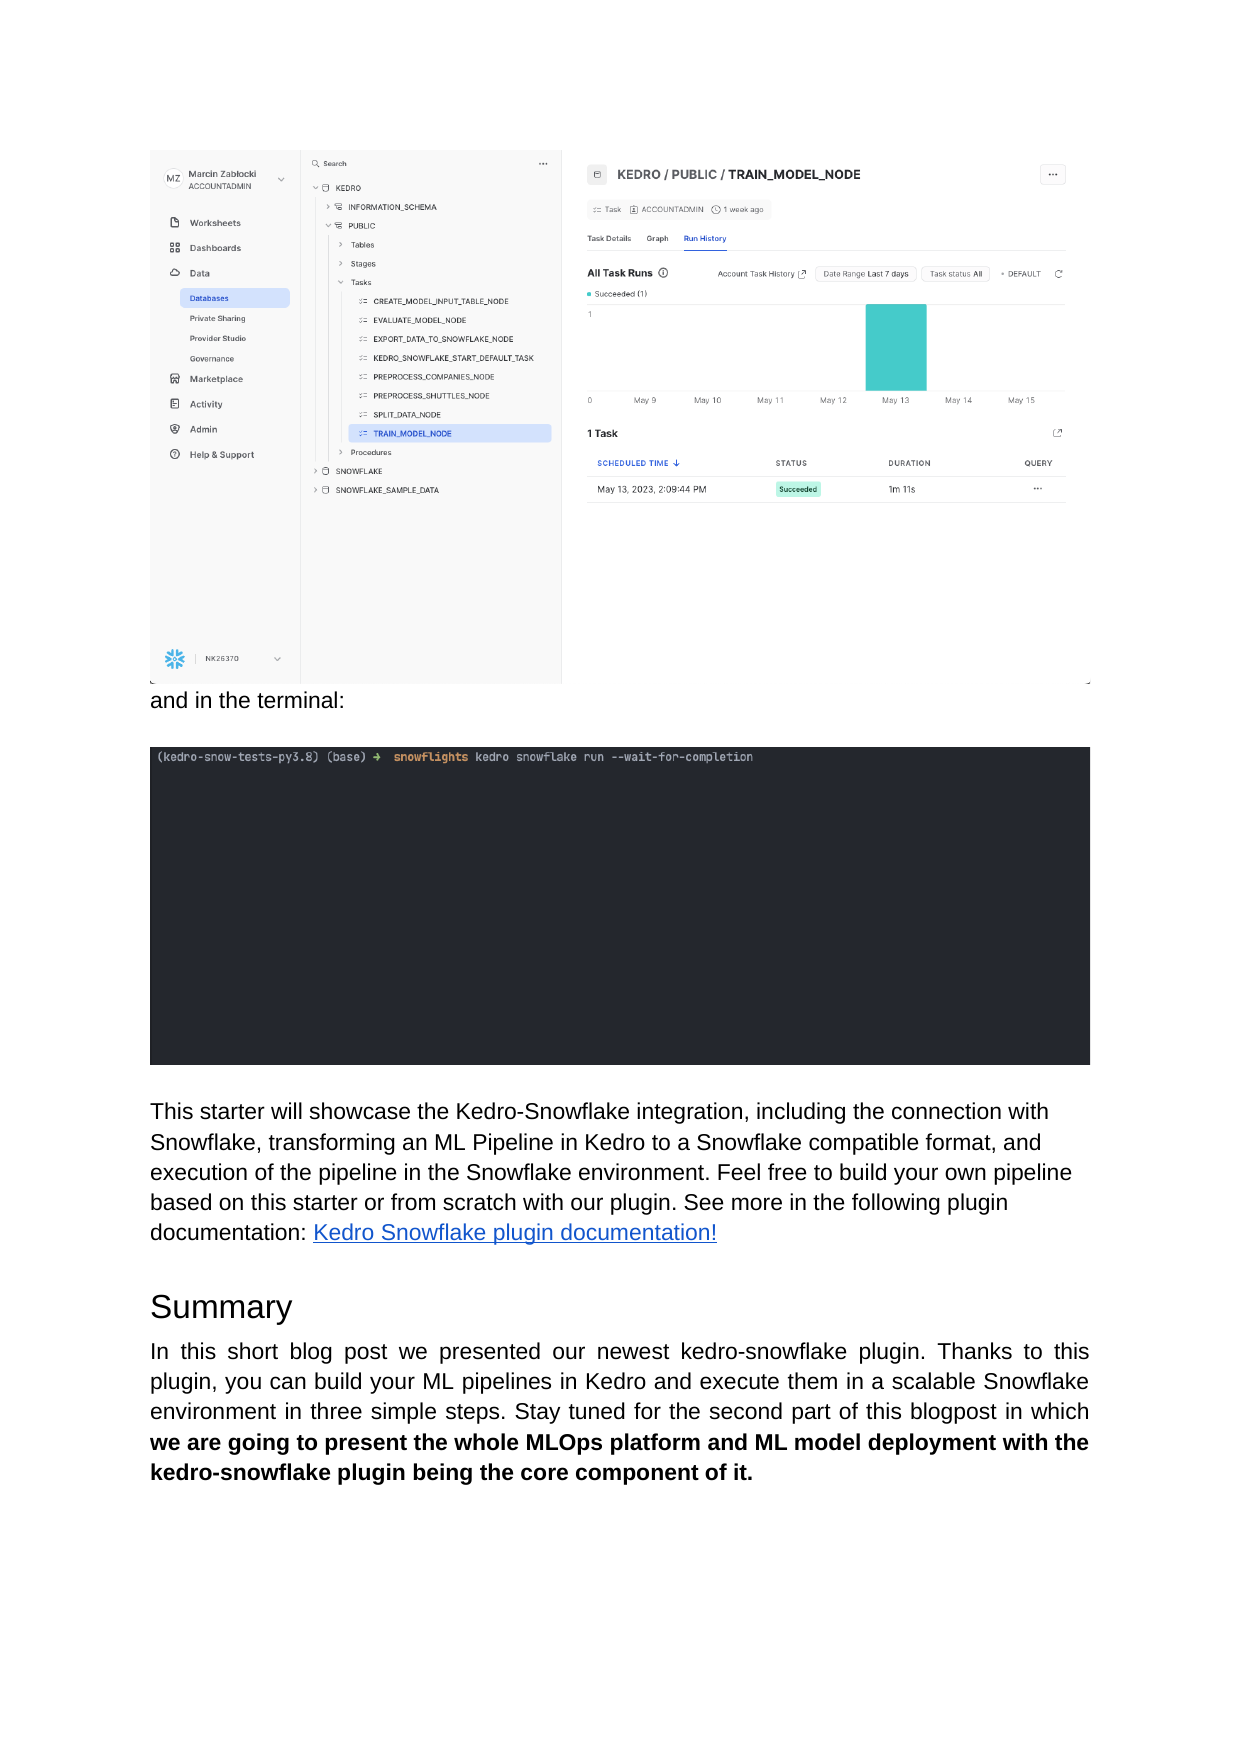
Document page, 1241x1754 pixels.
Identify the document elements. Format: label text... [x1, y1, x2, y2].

text In this short blog post we presented our newest kedro-snowflake plugin. Thanks to this plugin, you can build your ML pipelines in Kedro and execute them in a scalable Snowflake environment in three simple steps. Stay tuned for the second part of this blogpost in which we are going to present the whole MLOps platform and ML model deployment with the kedro-snowflake plugin being the core component of it. [150, 1338, 1090, 1485]
text This starter will showcase the Kedro-Snowflake integration, including the connection with Snowflake, transforming an ML Pipeline in Kedro to a Snowflake compatible format, and execution of the pipeline in the Snowflake environment. Feel free to build your own pipeline based on this starter or from scratch with our plugin. See more in the following plugin documentation: Kedro Snowflake plugin documentation! [150, 1098, 1090, 1246]
subtitle Summary [150, 1287, 1090, 1325]
text and in the terminal: [150, 687, 1090, 713]
picture [150, 747, 1091, 1065]
picture [150, 150, 1091, 684]
